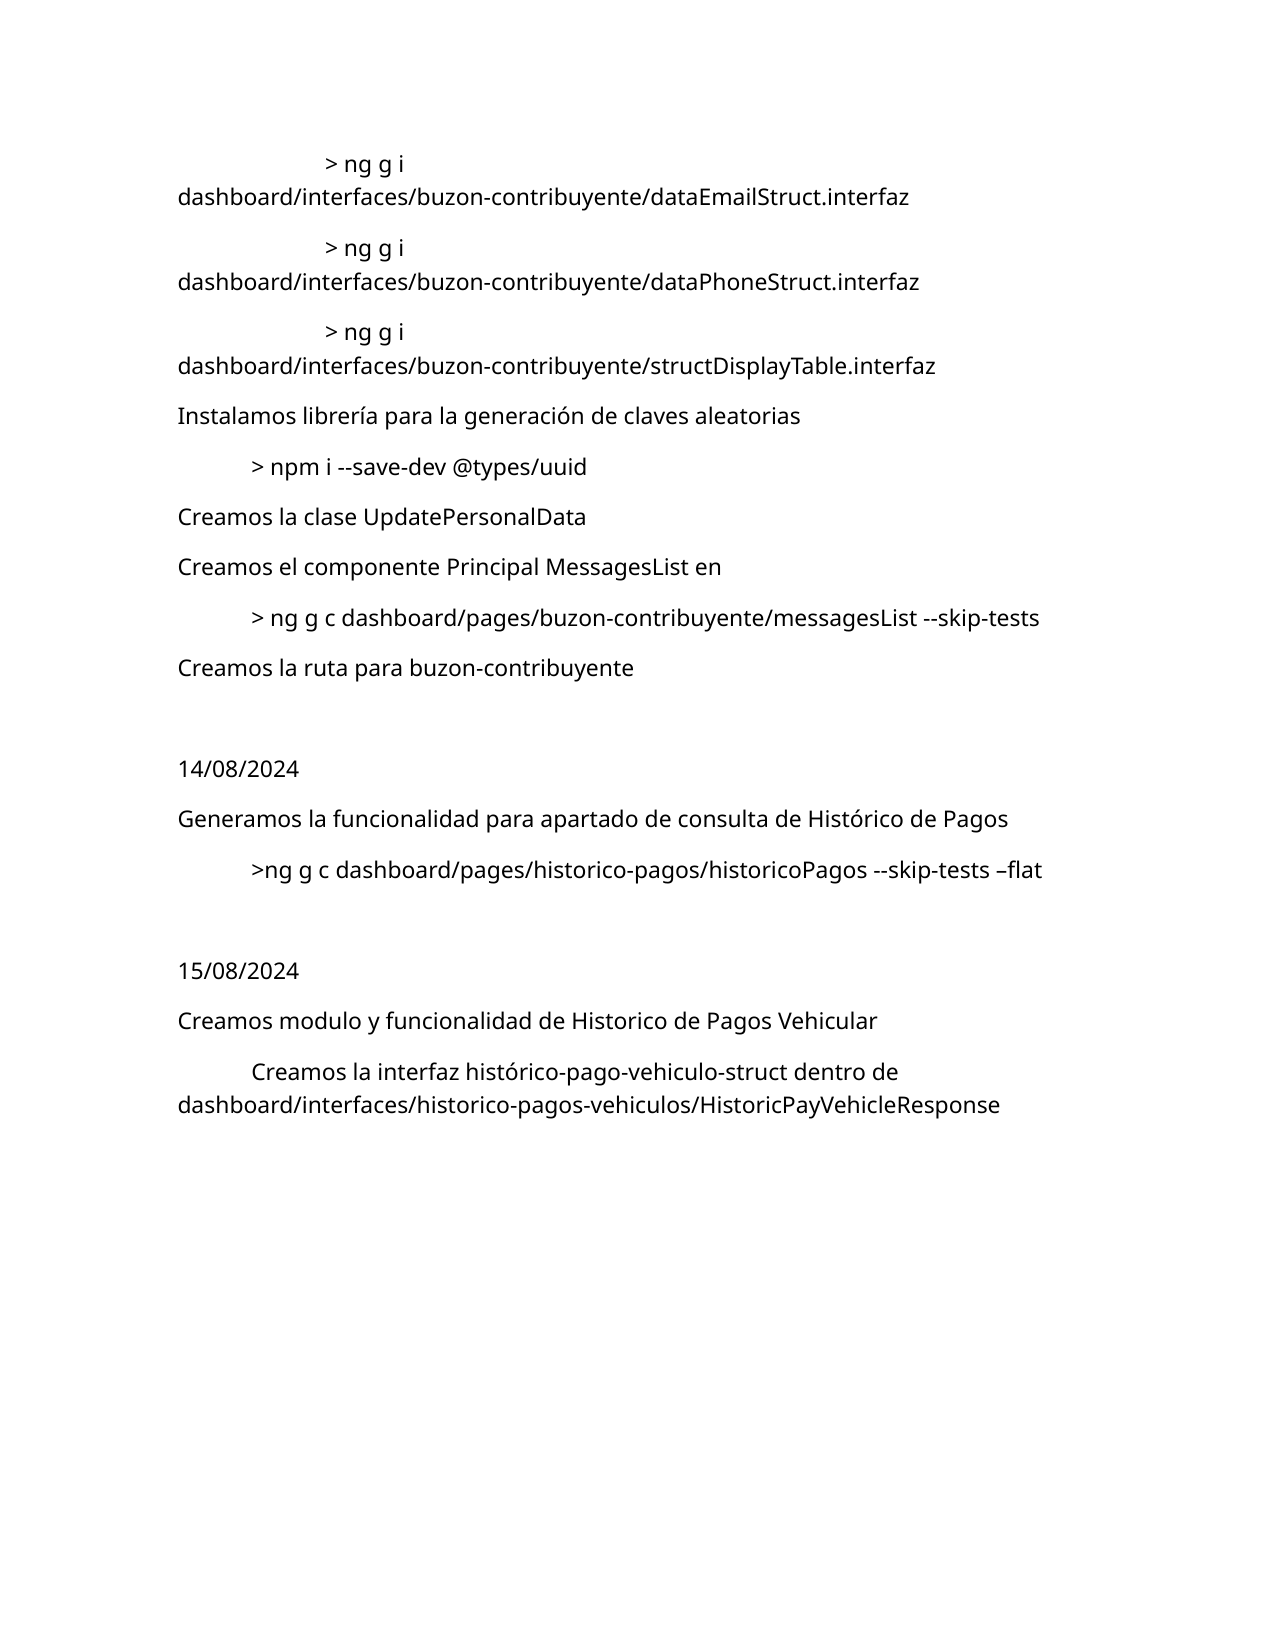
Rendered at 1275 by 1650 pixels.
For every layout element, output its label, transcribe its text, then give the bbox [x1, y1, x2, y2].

text >ng g c dashboard/pages/historico-pagos/historicoPagos --skip-tests –flat [177, 854, 1098, 885]
text Creamos el componente Principal MessagesList en [177, 551, 1098, 583]
text 15/08/2024 [177, 955, 1098, 986]
text Generamos la funcionalidad para apartado de consulta de Histórico de Pagos [177, 803, 1098, 835]
text Creamos modulo y funcionalidad de Historico de Pagos Vehicular [177, 1005, 1098, 1036]
text Creamos la ruta para buzon-contribuyente [177, 652, 1098, 683]
text > npm i --save-dev @types/uuid [177, 451, 1098, 482]
text Instalamos librería para la generación de claves aleatorias [177, 400, 1098, 431]
text > ng g i dashboard/interfaces/buzon-contribuyente/dataPhoneStruct.interfaz [177, 232, 1098, 297]
text > ng g i dashboard/interfaces/buzon-contribuyente/structDisplayTable.interfaz [177, 316, 1098, 381]
text Creamos la clase UpdatePersonalData [177, 501, 1098, 532]
text Creamos la interfaz histórico-pago-vehiculo-struct dentro de dashboard/interfaces/historico-pagos-vehiculos/HistoricPayVehicleResponse [177, 1056, 1098, 1121]
text > ng g c dashboard/pages/buzon-contribuyente/messagesList --skip-tests [177, 602, 1098, 633]
text 14/08/2024 [177, 753, 1098, 784]
text > ng g i dashboard/interfaces/buzon-contribuyente/dataEmailStruct.interfaz [177, 148, 1098, 213]
